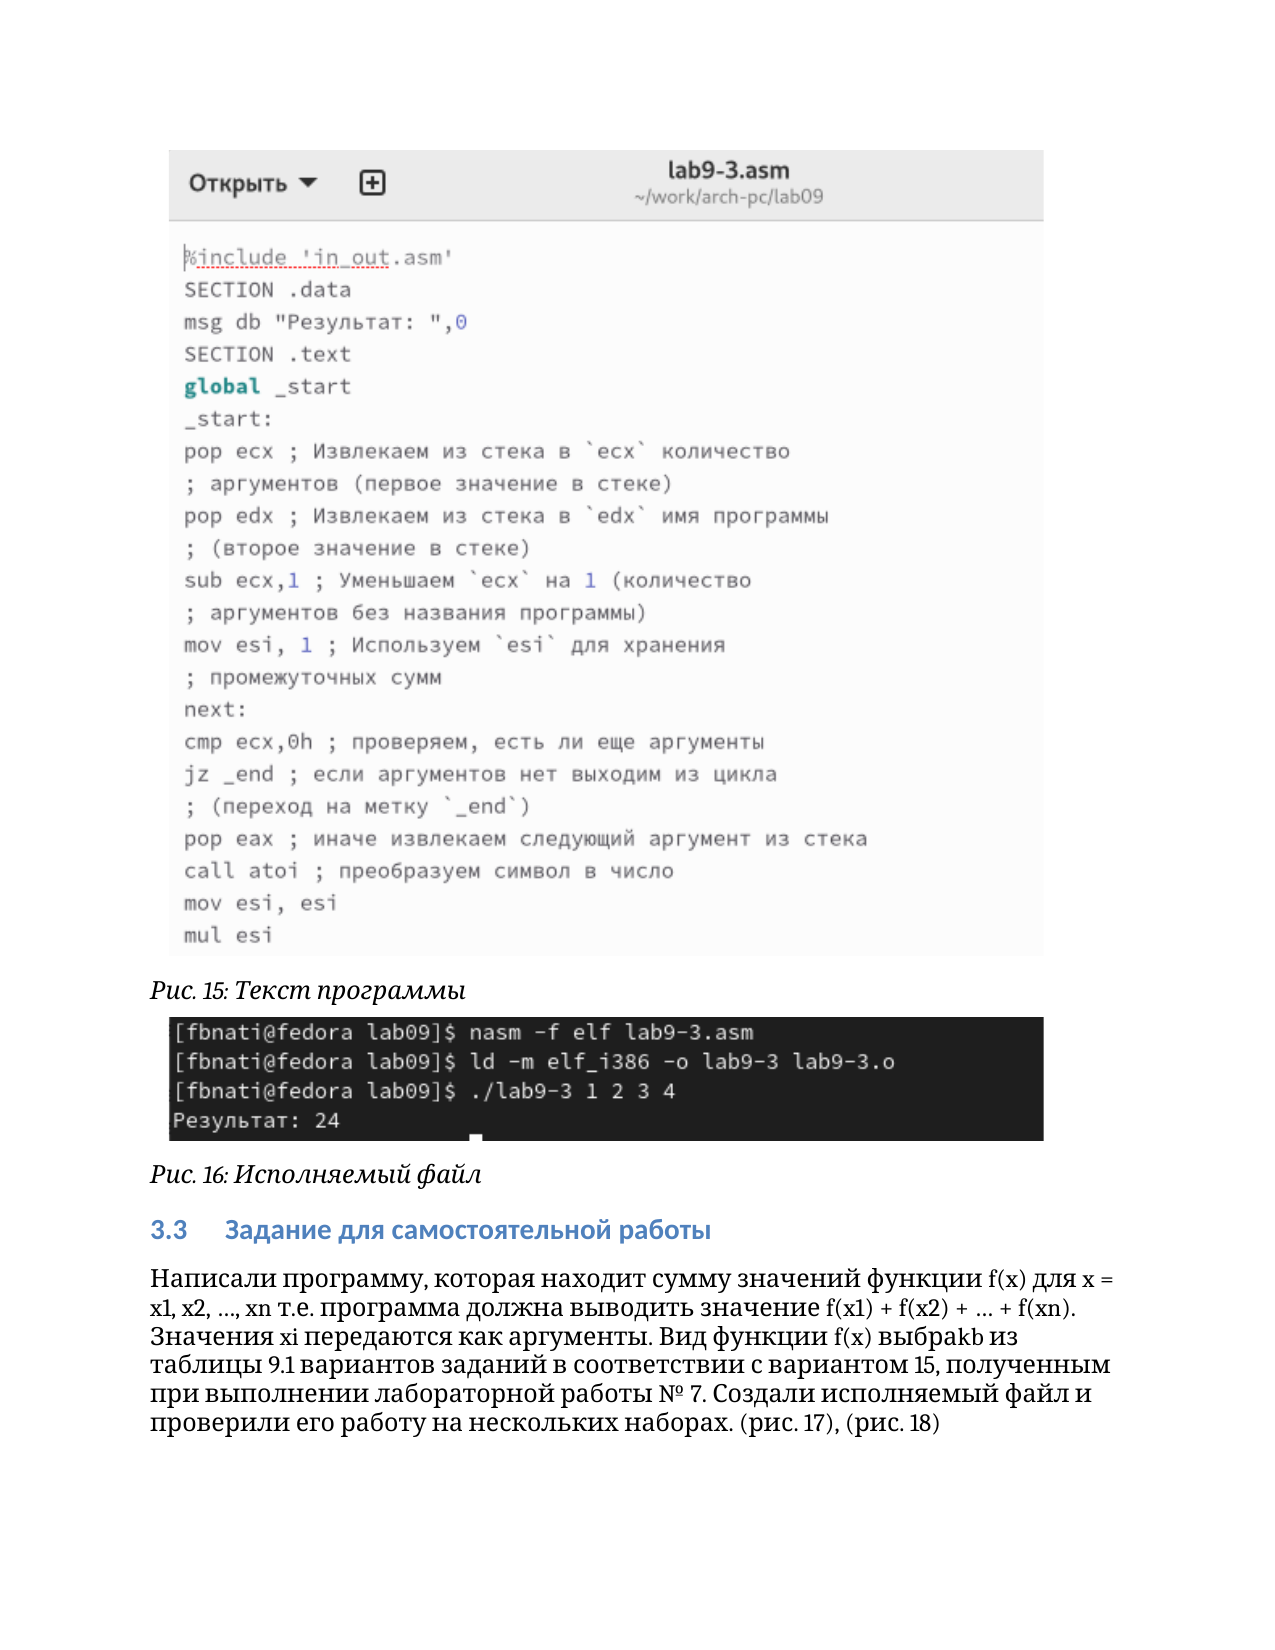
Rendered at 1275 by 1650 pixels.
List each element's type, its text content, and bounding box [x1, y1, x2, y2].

text Написали программу, которая находит сумму значений функции f(x) для x = x1, x2, …, xn т.е. программа должна выводить значение f(x1) + f(x2) + … + f(xn). Значения xi передаются как аргументы. Вид функции f(x) выбраkb из таблицы 9.1 вариантов заданий в соответствии с вариантом 15, полученным при выполнении лабораторной работы № 7. Создали исполняемый файл и проверили его работу на нескольких наборах. (рис. 17), (рис. 18) [150, 1265, 1125, 1438]
picture [168, 150, 1044, 956]
subtitle 3.3 Задание для самостоятельной работы [150, 1211, 1125, 1246]
text Рис. 16: Исполняемый файл [150, 1161, 1125, 1190]
text Рис. 15: Текст программы [150, 977, 1125, 1005]
picture [168, 1017, 1044, 1141]
